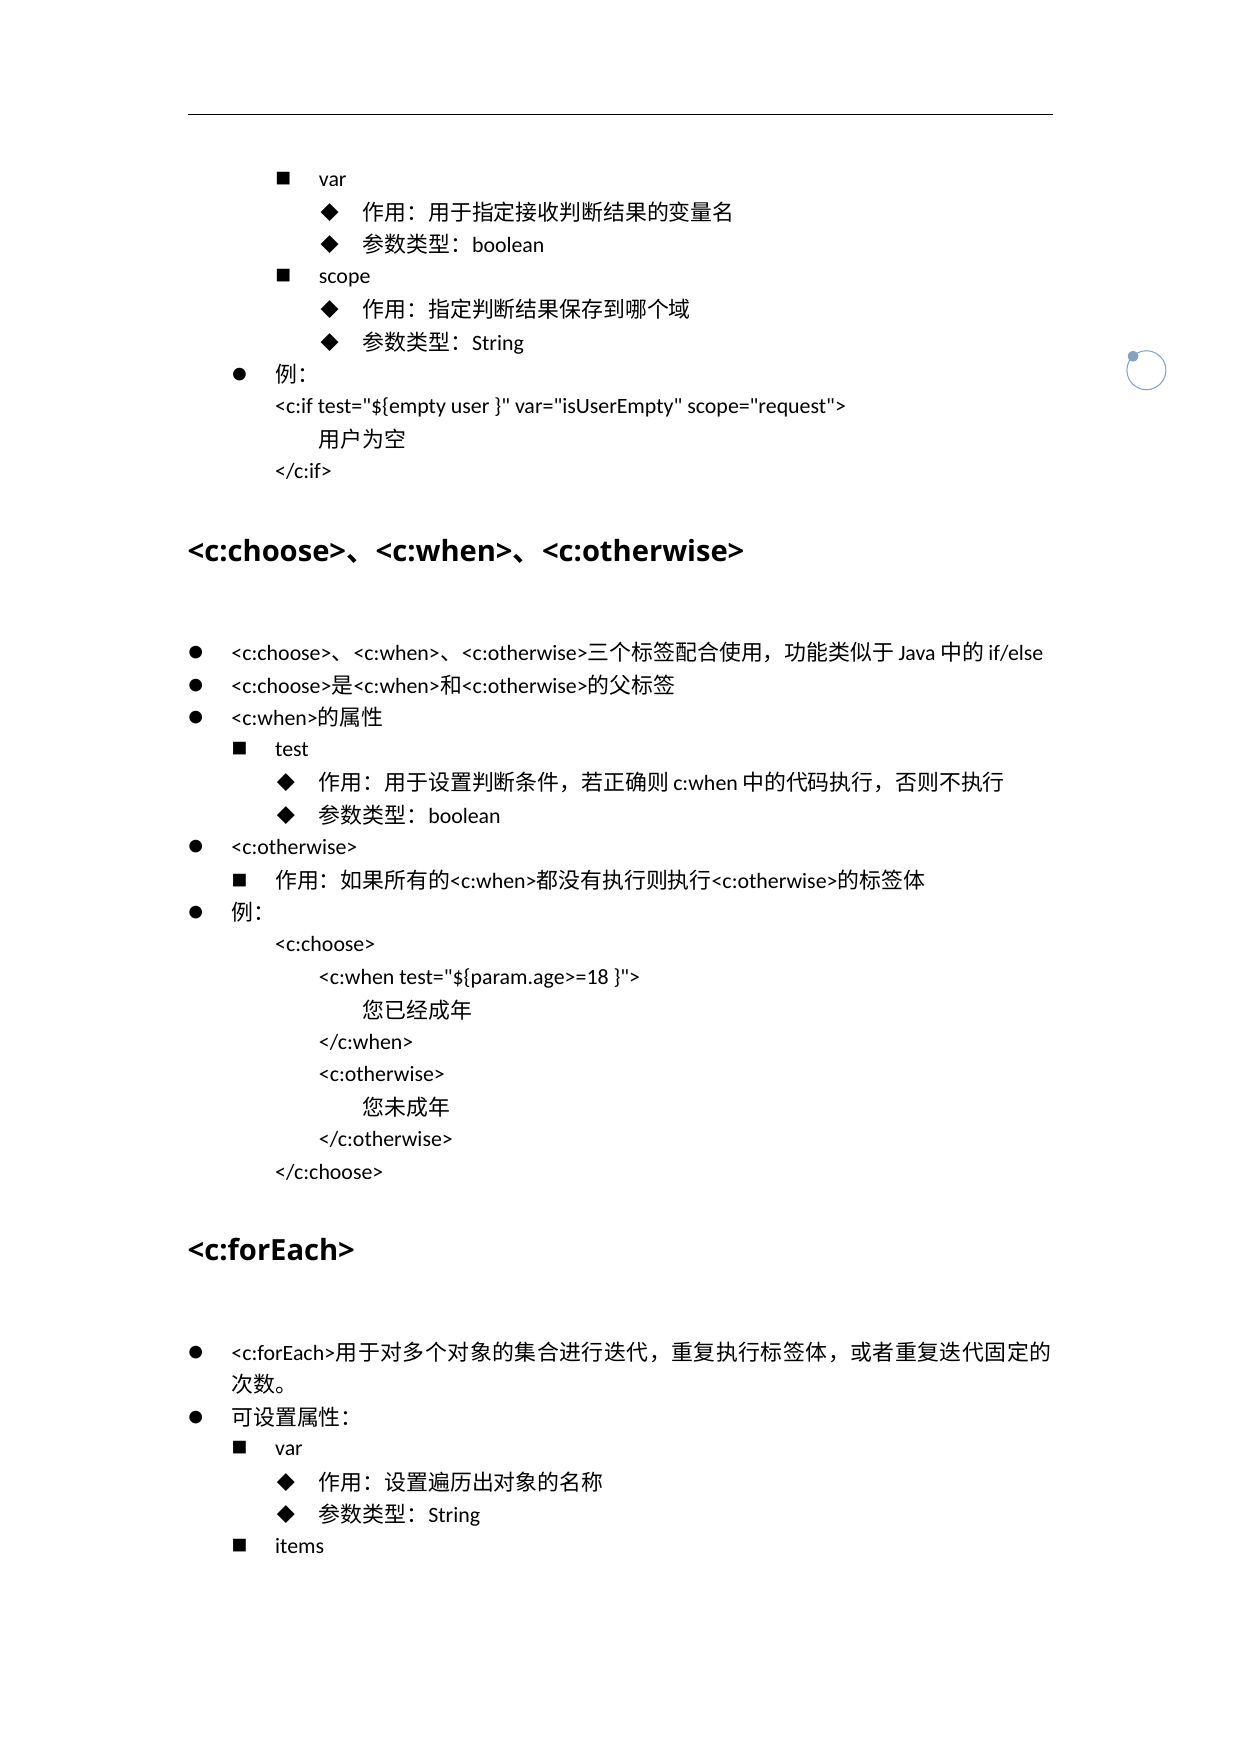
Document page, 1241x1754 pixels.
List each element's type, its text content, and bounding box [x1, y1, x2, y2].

list 参数类型：String [319, 324, 1053, 357]
list 可设置属性： [187, 1399, 1053, 1432]
list 作用：设置遍历出对象的名称 [275, 1464, 1053, 1497]
text </c:when> [253, 1025, 1053, 1057]
list 例： [231, 357, 1053, 389]
list <c:otherwise> [187, 830, 1053, 862]
list 参数类型：String [275, 1497, 1053, 1529]
list <c:when>的属性 [187, 700, 1053, 732]
subtitle <c:forEach> [187, 1217, 1053, 1282]
text <c:if test="${empty user }" var="isUserEmpty" scope="request"> [275, 389, 1053, 422]
list test [231, 732, 1053, 765]
list 参数类型：boolean [319, 227, 1053, 259]
text <c:otherwise> [253, 1057, 1053, 1090]
list 作用：指定判断结果保存到哪个域 [319, 292, 1053, 324]
list var [231, 1432, 1053, 1464]
text 您已经成年 [253, 992, 1053, 1025]
text </c:choose> [253, 1155, 1053, 1187]
list <c:forEach>用于对多个对象的集合进行迭代，重复执行标签体，或者重复迭代固定的次数。 [187, 1334, 1053, 1399]
text </c:otherwise> [253, 1122, 1053, 1155]
list 作用：如果所有的<c:when>都没有执行则执行<c:otherwise>的标签体 [231, 862, 1053, 895]
text 您未成年 [253, 1090, 1053, 1122]
list items [231, 1529, 1053, 1562]
text 用户为空 [275, 422, 1053, 454]
text <c:choose> [253, 927, 1053, 960]
list scope [275, 259, 1053, 292]
text <c:when test="${param.age>=18 }"> [253, 960, 1053, 992]
list 作用：用于指定接收判断结果的变量名 [319, 194, 1053, 227]
text </c:if> [275, 454, 1053, 487]
list <c:choose>是<c:when>和<c:otherwise>的父标签 [187, 667, 1053, 700]
list var [275, 162, 1053, 194]
list 作用：用于设置判断条件，若正确则c:when中的代码执行，否则不执行 [275, 765, 1053, 797]
list 例： [187, 895, 1053, 927]
list 参数类型：boolean [275, 797, 1053, 830]
subtitle <c:choose>、<c:when>、<c:otherwise> [187, 516, 1053, 581]
list <c:choose>、<c:when>、<c:otherwise>三个标签配合使用，功能类似于Java中的if/else [187, 635, 1053, 667]
